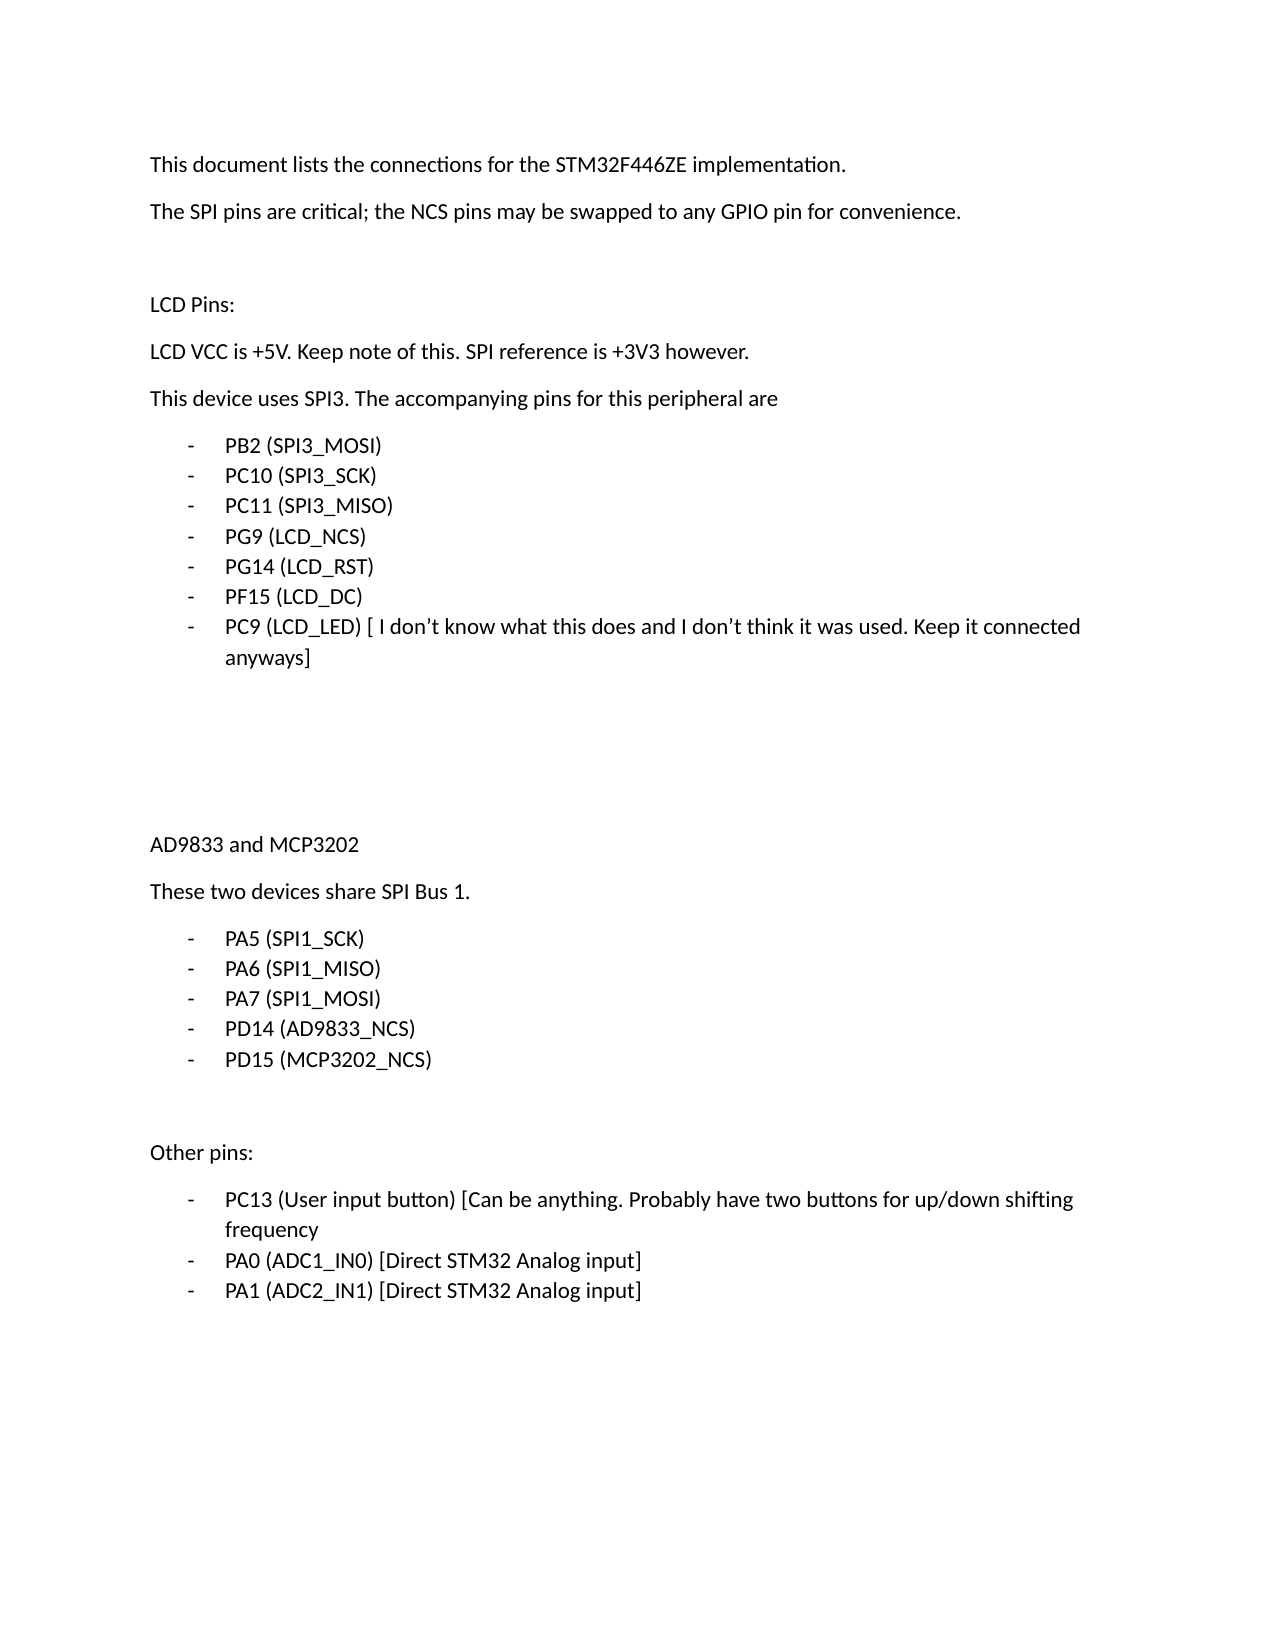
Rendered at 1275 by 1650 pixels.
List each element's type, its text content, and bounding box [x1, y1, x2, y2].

list PA1 (ADC2_IN1) [Direct STM32 Analog input] [187, 1276, 1125, 1304]
text The SPI pins are critical; the NCS pins may be swapped to any GPIO pin for convenience. [150, 197, 1125, 225]
list PA6 (SPI1_MISO) [187, 954, 1125, 982]
text LCD Pins: [150, 291, 1125, 319]
text AD9833 and MCP3202 [150, 830, 1125, 858]
list PC9 (LCD_LED) [ I don’t know what this does and I don’t think it was used. Keep it connected anyways] [187, 612, 1125, 671]
text This device uses SPI3. The accompanying pins for this peripheral are [150, 384, 1125, 412]
list PG14 (LCD_RST) [187, 552, 1125, 580]
list PD15 (MCP3202_NCS) [187, 1045, 1125, 1073]
text Other pins: [150, 1138, 1125, 1167]
list PG9 (LCD_NCS) [187, 522, 1125, 550]
list PB2 (SPI3_MOSI) [187, 431, 1125, 459]
list PC10 (SPI3_SCK) [187, 461, 1125, 489]
list PA7 (SPI1_MOSI) [187, 984, 1125, 1012]
list PC13 (User input button) [Can be anything. Probably have two buttons for up/down shifting frequency [187, 1185, 1125, 1244]
text This document lists the connections for the STM32F446ZE implementation. [150, 150, 1125, 178]
text LCD VCC is +5V. Keep note of this. SPI reference is +3V3 however. [150, 337, 1125, 366]
text These two devices share SPI Bus 1. [150, 877, 1125, 905]
list PC11 (SPI3_MISO) [187, 492, 1125, 520]
list PD14 (AD9833_NCS) [187, 1014, 1125, 1043]
list PF15 (LCD_DC) [187, 582, 1125, 610]
list PA5 (SPI1_SCK) [187, 924, 1125, 952]
list PA0 (ADC1_IN0) [Direct STM32 Analog input] [187, 1246, 1125, 1274]
